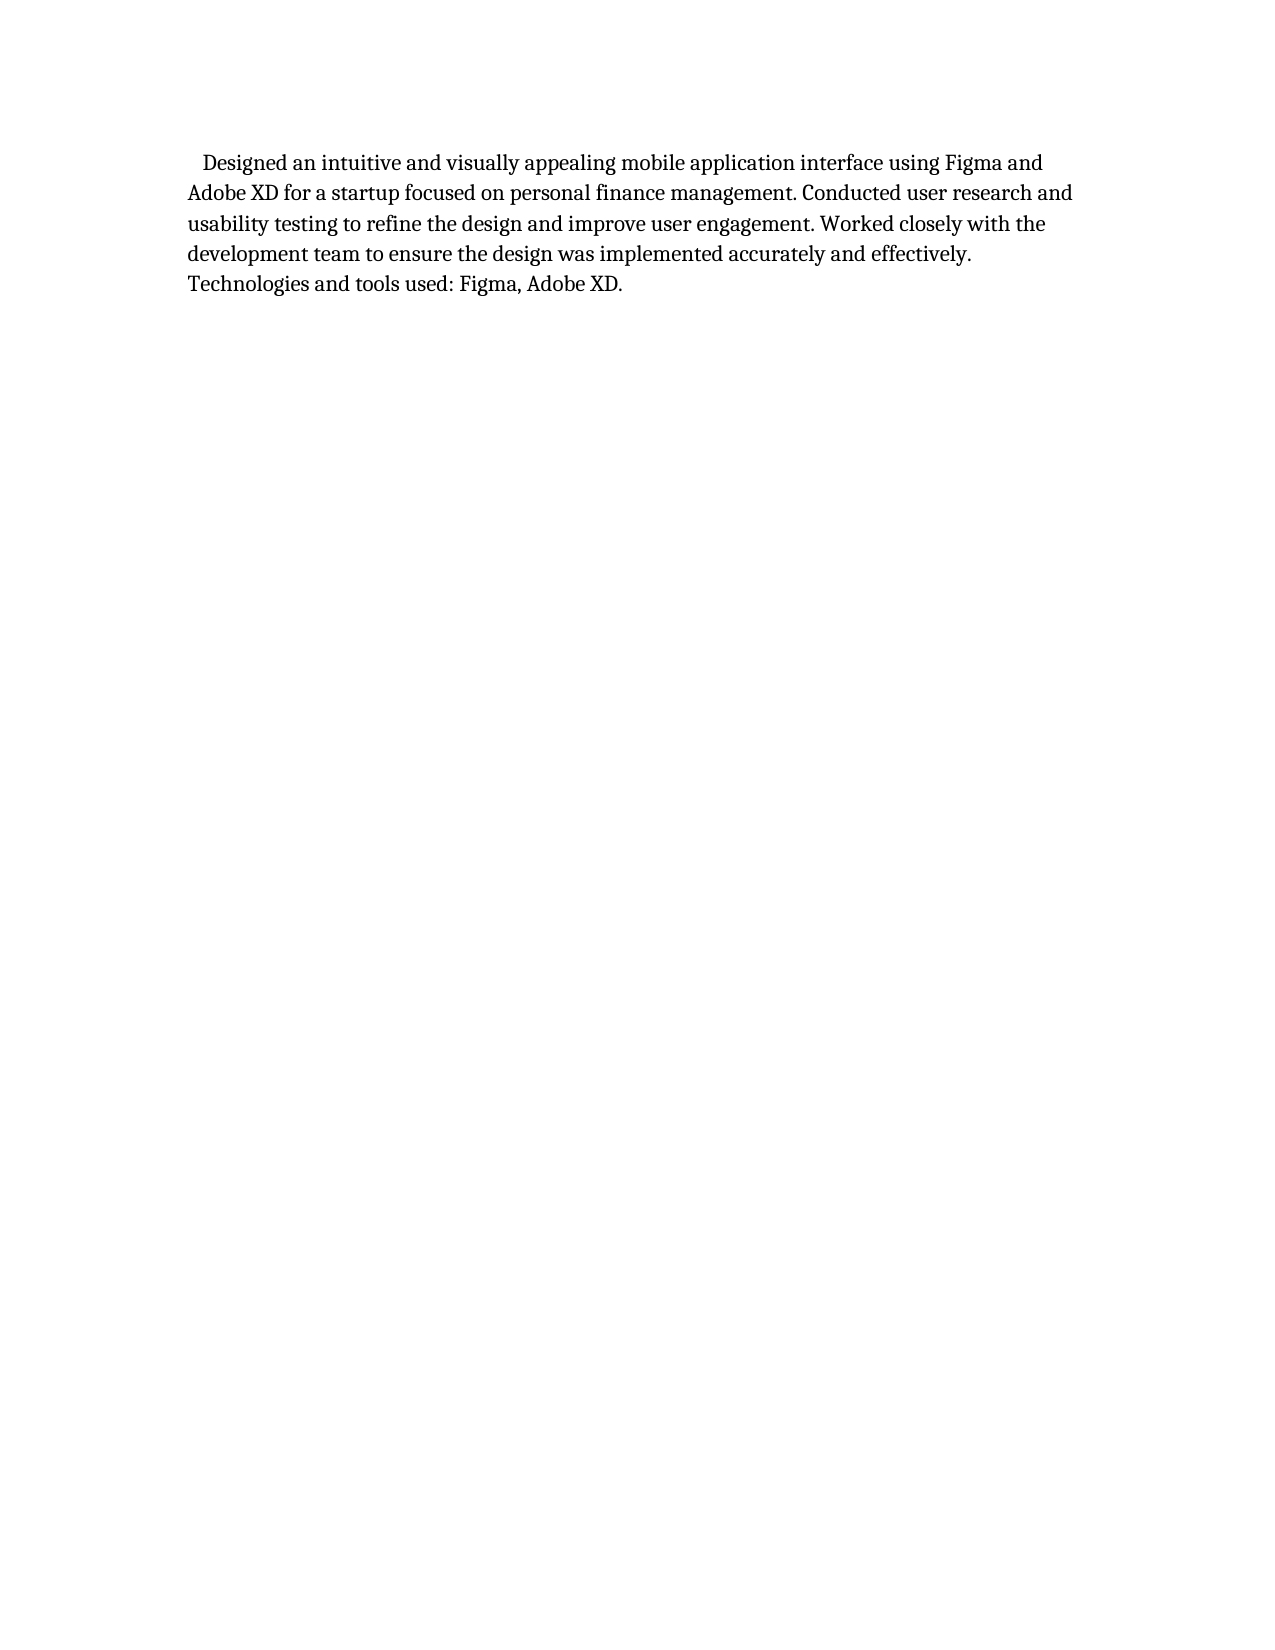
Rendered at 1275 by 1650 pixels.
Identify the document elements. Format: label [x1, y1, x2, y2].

text [187, 150, 1087, 297]
